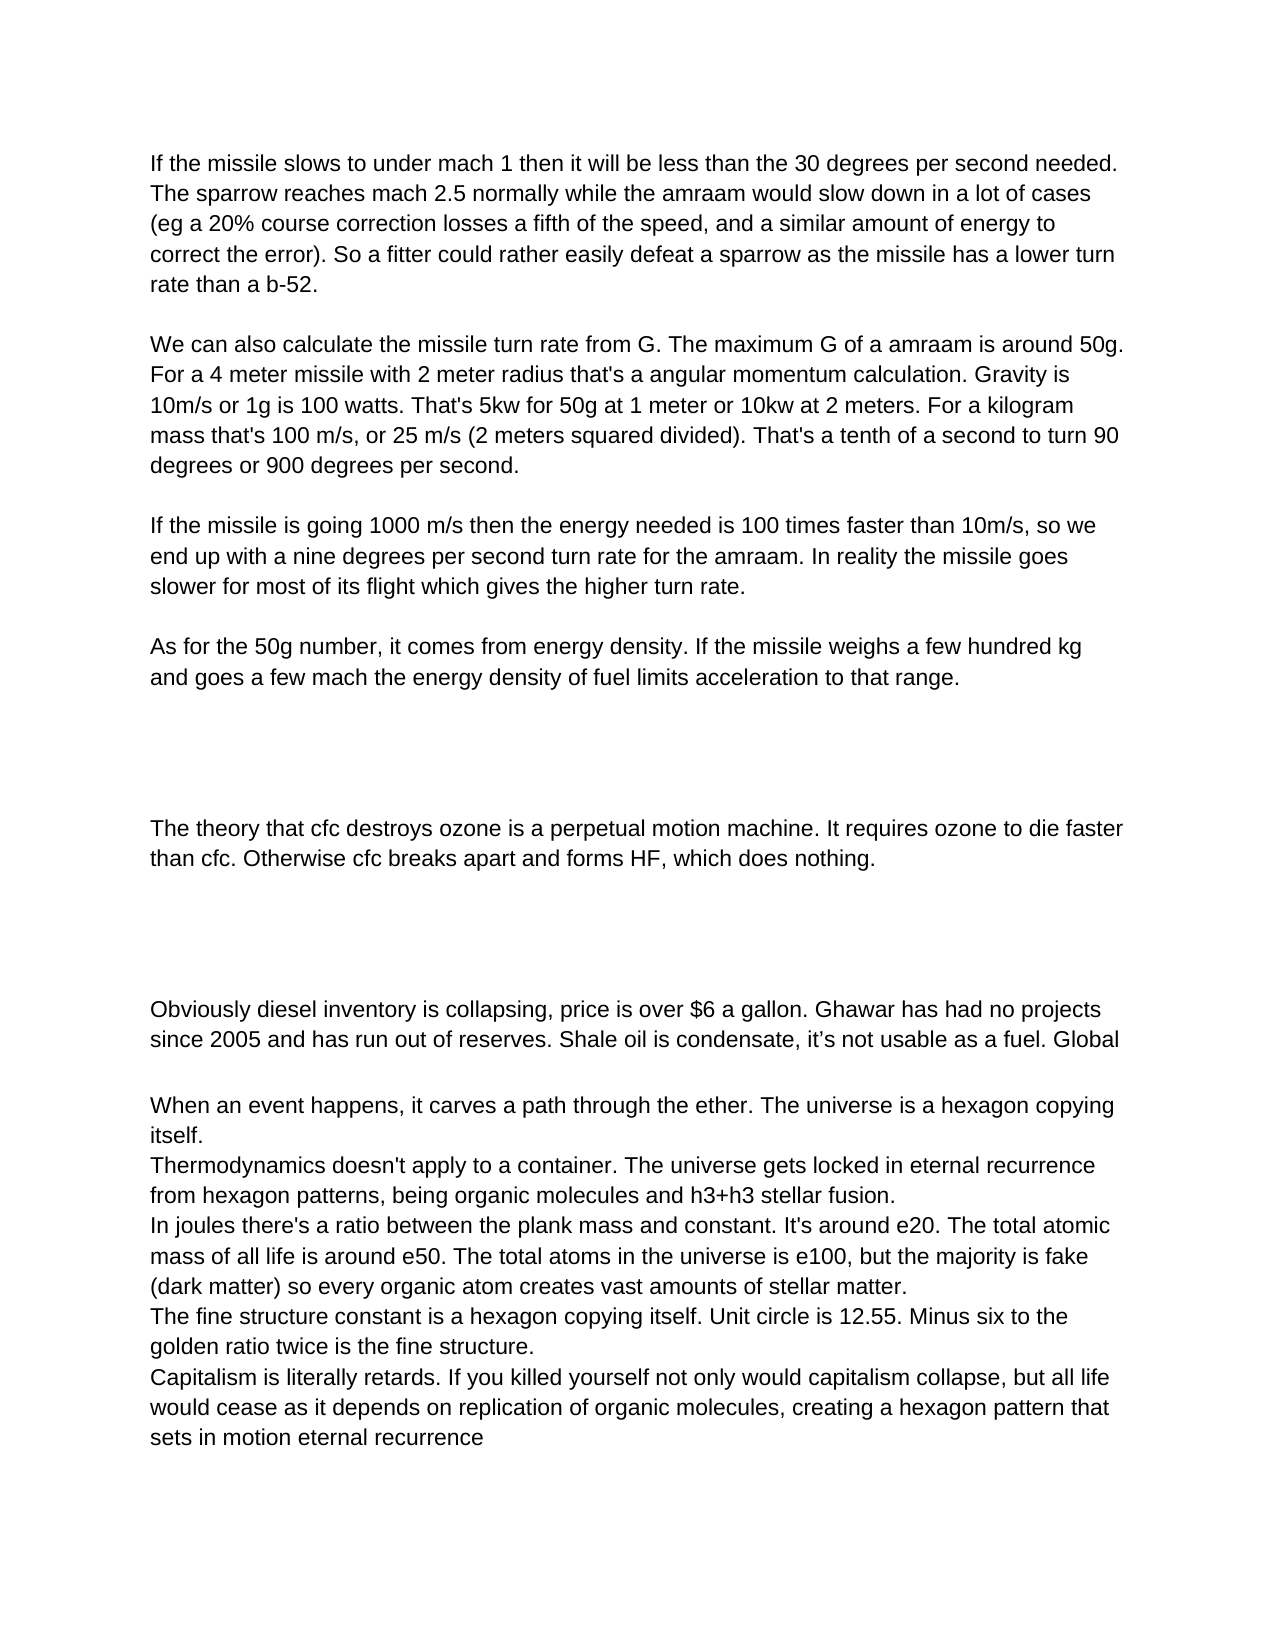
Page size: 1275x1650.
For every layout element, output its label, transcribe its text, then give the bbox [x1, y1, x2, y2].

text As for the 50g number, it comes from energy density. If the missile weighs a few hundred kg and goes a few mach the energy density of fuel limits acceleration to that range. [150, 633, 1125, 690]
text If the missile slows to under mach 1 then it will be less than the 30 degrees per second needed. The sparrow reaches mach 2.5 normally while the amraam would slow down in a lot of cases (eg a 20% course correction losses a fifth of the speed, and a similar amount of energy to correct the error). So a fitter could rather easily defeat a sparrow as the missile has a lower turn rate than a b-52. [150, 150, 1125, 297]
text The theory that cfc destroys ozone is a perpetual motion machine. It requires ozone to die faster than cfc. Otherwise cfc breaks apart and forms HF, which does nothing. [150, 814, 1125, 871]
text If the missile is going 1000 m/s then the energy needed is 100 times faster than 10m/s, so we end up with a nine degrees per second turn rate for the amraam. In reality the missile goes slower for most of its flight which gives the higher turn rate. [150, 512, 1125, 599]
text We can also calculate the missile turn rate from G. The maximum G of a amraam is around 50g. For a 4 meter missile with 2 meter radius that's a angular momentum calculation. Gravity is 10m/s or 1g is 100 watts. That's 5kw for 50g at 1 meter or 10kw at 2 meters. For a kilogram mass that's 100 m/s, or 25 m/s (2 meters squared divided). That's a tenth of a second to turn 90 degrees or 900 degrees per second. [150, 331, 1125, 478]
text Obviously diesel inventory is collapsing, price is over $6 a gallon. Ghawar has had no projects since 2005 and has run out of reserves. Shale oil is condensate, it’s not usable as a fuel. Global oil production is falling rapidly. Chinese propaganda claims they are raising coal production despite steel production falling at double digit rates and major blackouts. [150, 996, 1125, 1052]
